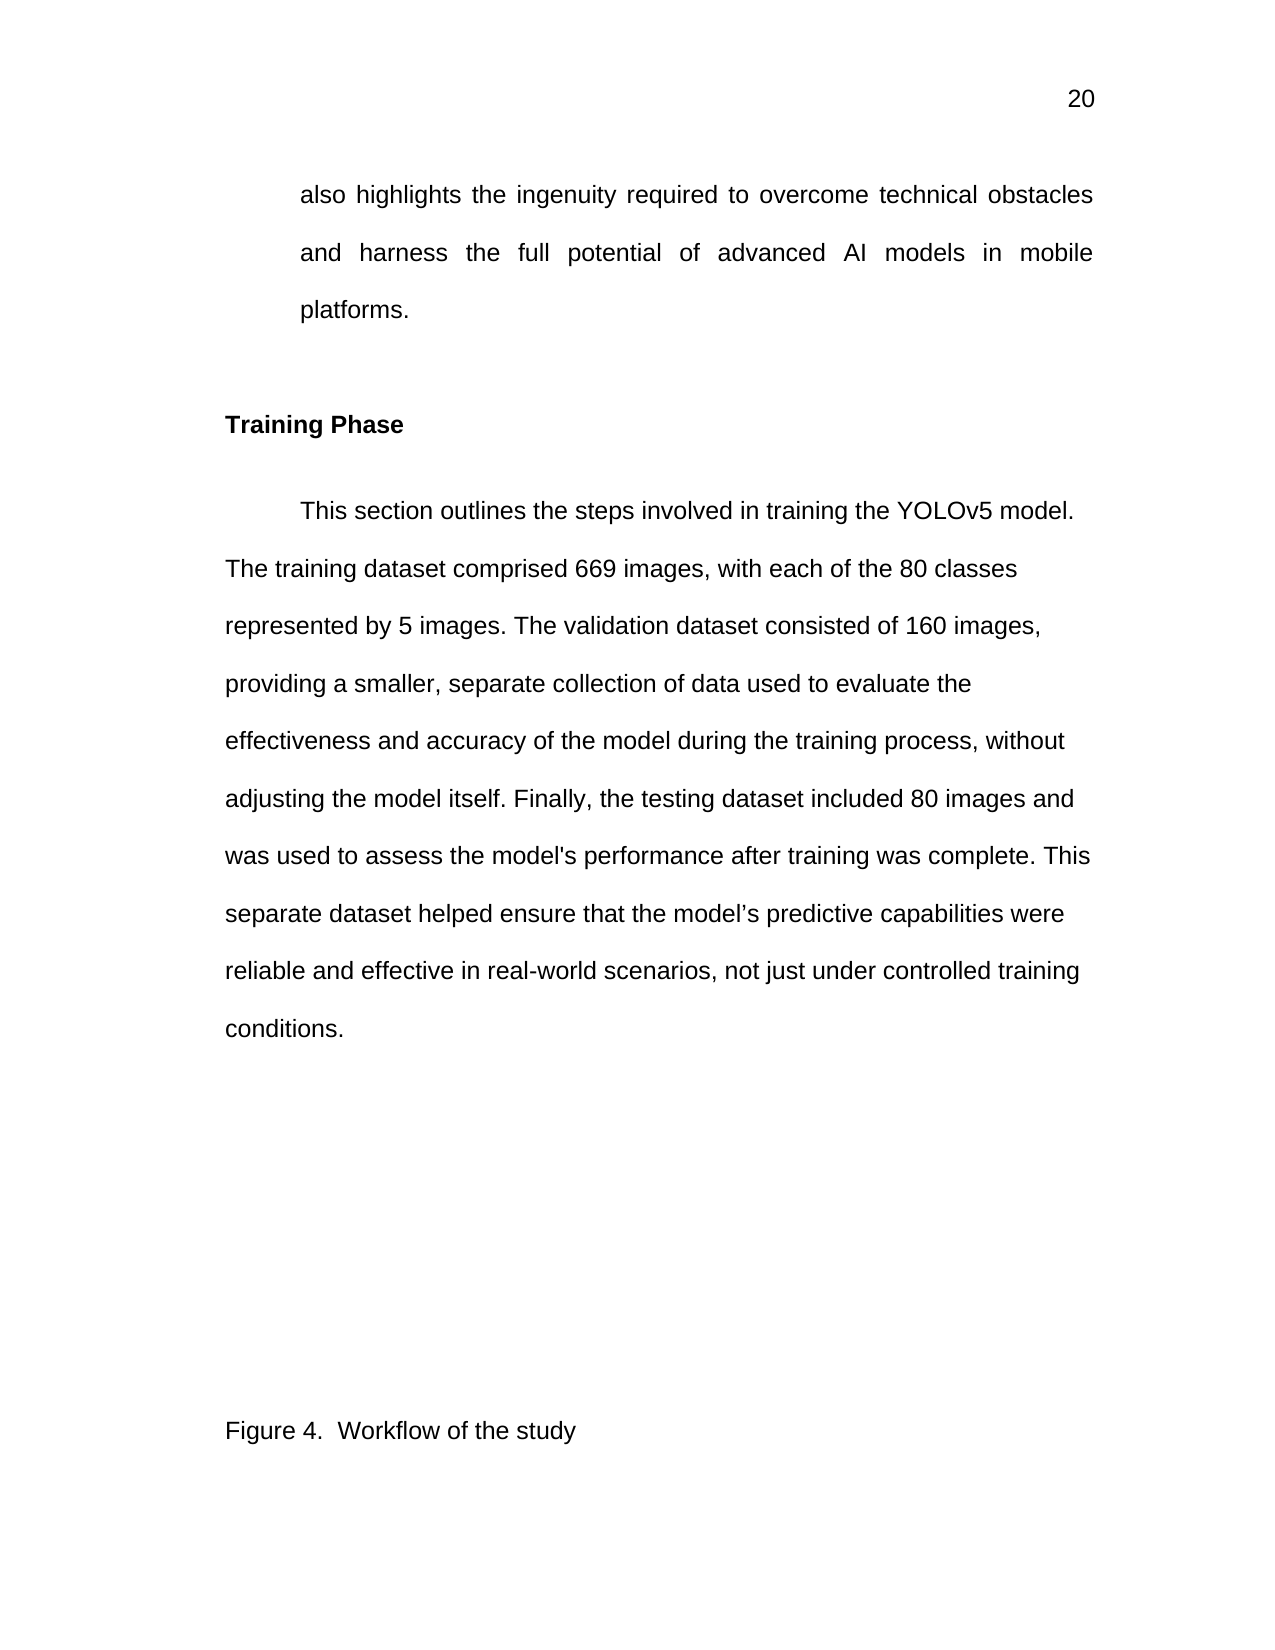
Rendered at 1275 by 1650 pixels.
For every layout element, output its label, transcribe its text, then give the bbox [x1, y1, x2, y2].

text This section outlines the steps involved in training the YOLOv5 model. The training dataset comprised 669 images, with each of the 80 classes represented by 5 images. The validation dataset consisted of 160 images, providing a smaller, separate collection of data used to evaluate the effectiveness and accuracy of the model during the training process, without adjusting the model itself. Finally, the testing dataset included 80 images and was used to assess the model's performance after training was complete. This separate dataset helped ensure that the model’s predictive capabilities were reliable and effective in real-world scenarios, not just under controlled training conditions. [225, 496, 1095, 1042]
text Figure 4. Workflow of the study [225, 1416, 1095, 1445]
text Training Phase [225, 410, 1095, 439]
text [300, 180, 1095, 324]
